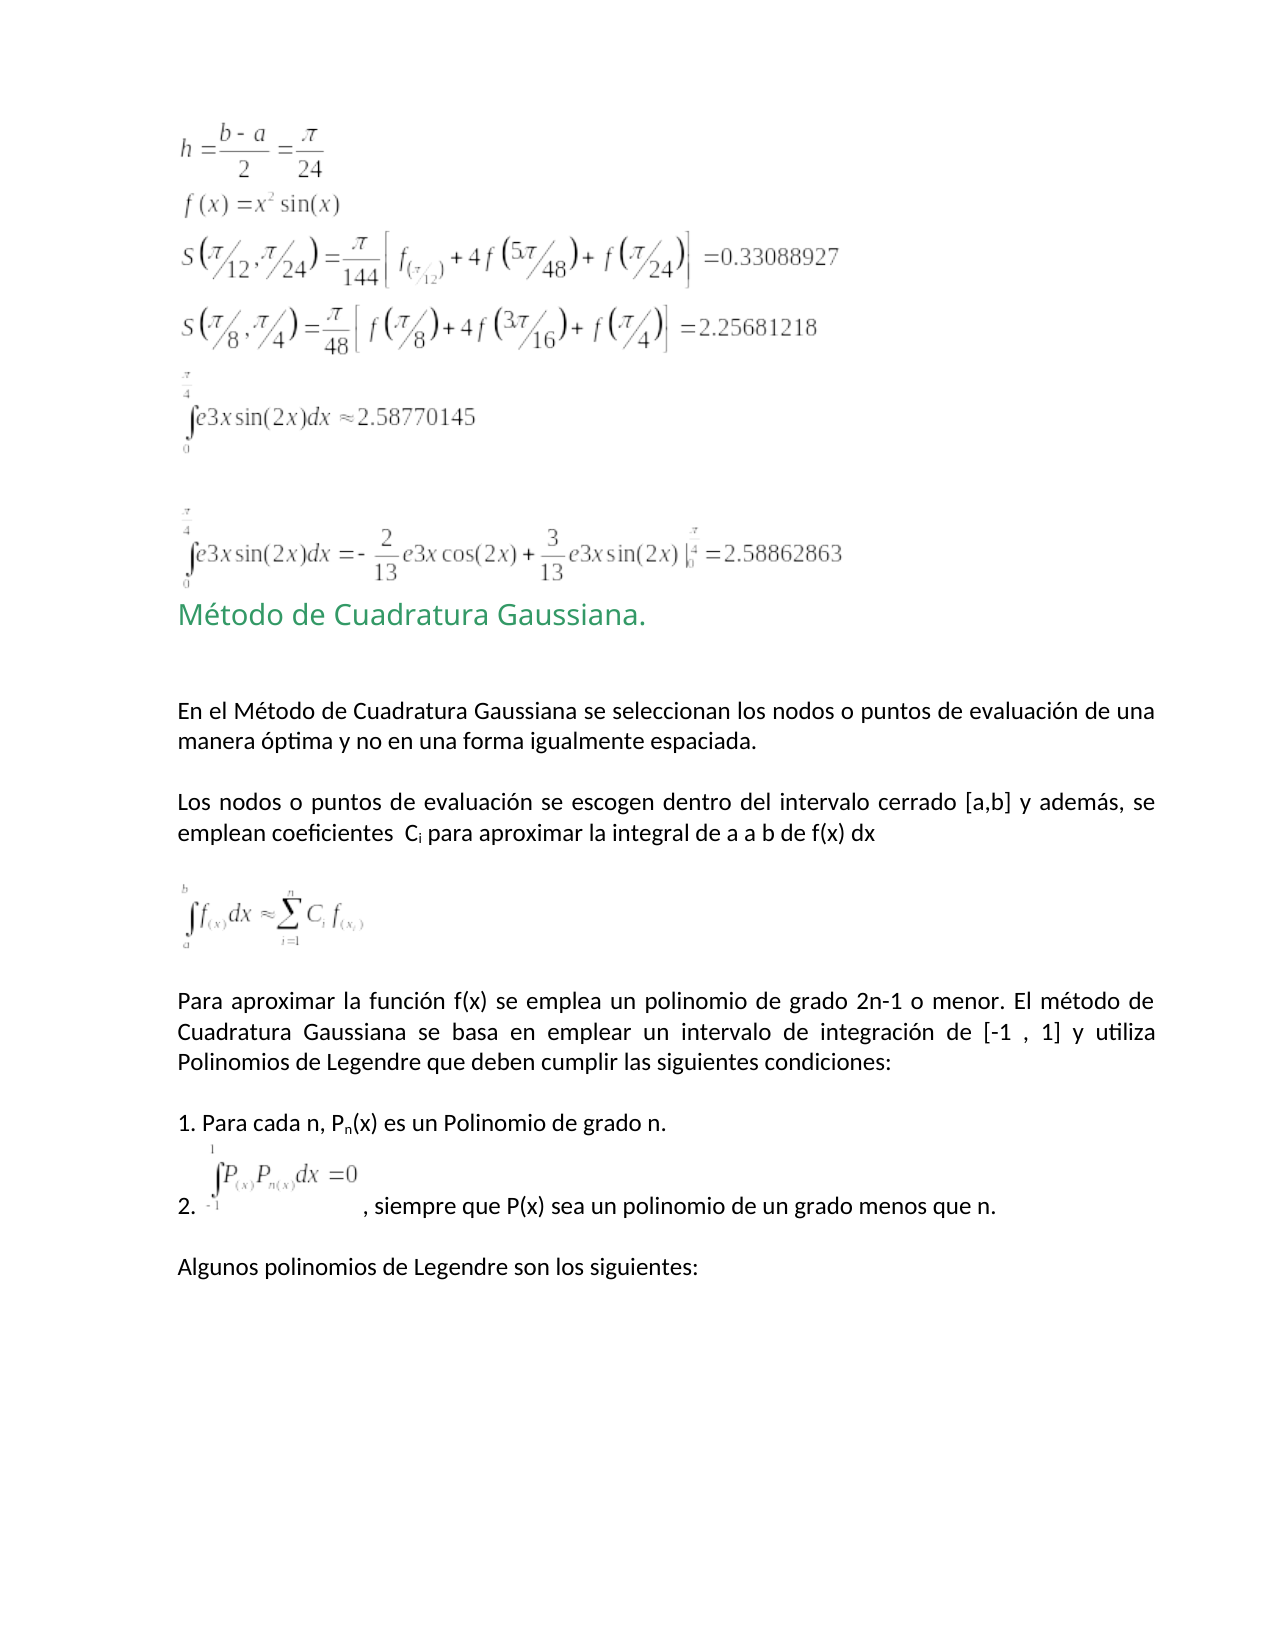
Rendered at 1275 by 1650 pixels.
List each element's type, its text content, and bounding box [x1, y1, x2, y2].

text Algunos polinomios de Legendre son los siguientes: [177, 1252, 1157, 1282]
text Para aproximar la función f(x) se emplea un polinomio de grado 2n-1 o menor. El método de Cuadratura Gaussiana se basa en emplear un intervalo de integración de [-1 , 1] y utiliza Polinomios de Legendre que deben cumplir las siguientes condiciones: [177, 985, 1157, 1077]
text Los nodos o puntos de evaluación se escogen dentro del intervalo cerrado [a,b] y además, se emplean coeficientes Ci para aproximar la integral de a a b de f(x) dx [177, 787, 1157, 848]
text En el Método de Cuadratura Gaussiana se seleccionan los nodos o puntos de evaluación de una manera óptima y no en una forma igualmente espaciada. [177, 695, 1157, 756]
text 2. , siempre que P(x) sea un polinomio de un grado menos que n. [177, 1138, 1157, 1221]
subtitle Método de Cuadratura Gaussiana. [177, 594, 1157, 634]
text 1. Para cada n, Pn(x) es un Polinomio de grado n. [177, 1107, 1157, 1138]
